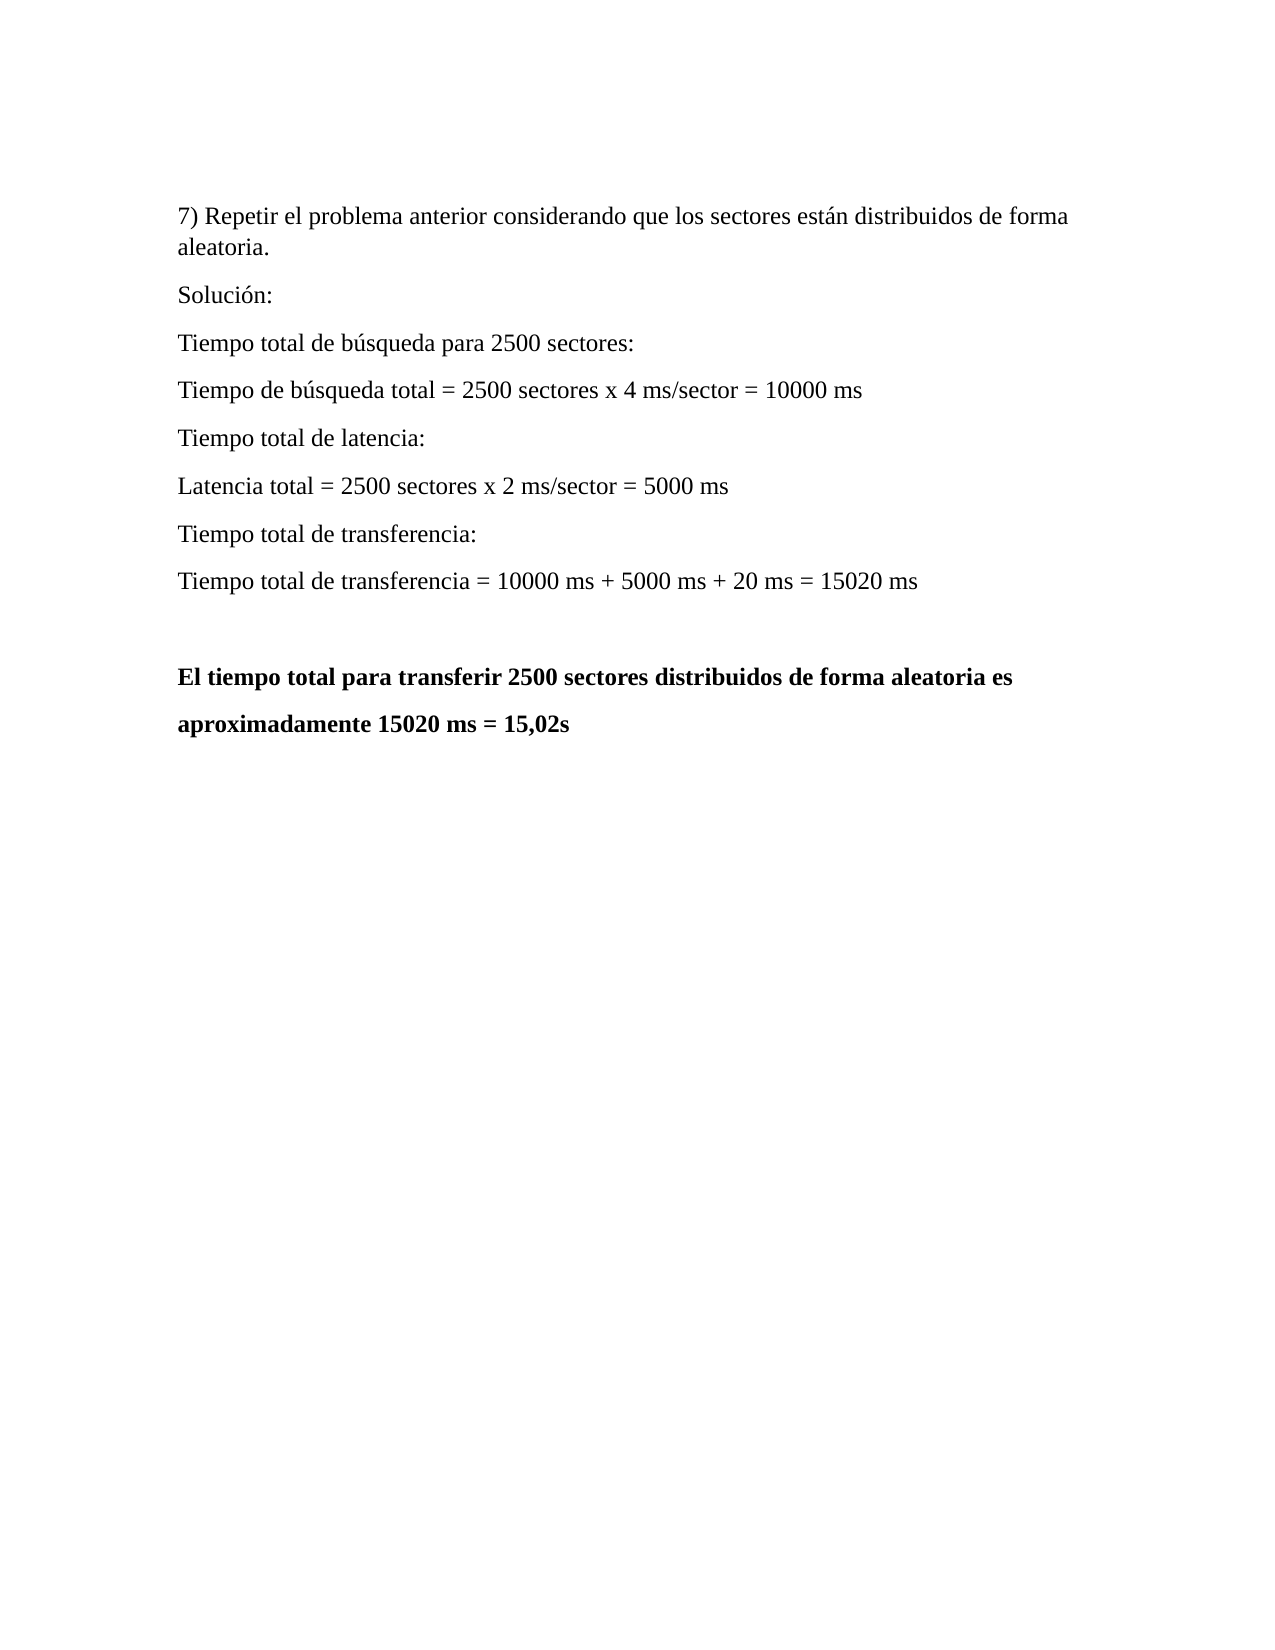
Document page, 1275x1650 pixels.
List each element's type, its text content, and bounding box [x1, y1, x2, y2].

text Solución: [177, 280, 1098, 309]
text El tiempo total para transferir 2500 sectores distribuidos de forma aleatoria es [177, 662, 1098, 691]
text Tiempo total de transferencia: [177, 519, 1098, 547]
text Latencia total = 2500 sectores x 2 ms/sector = 5000 ms [177, 471, 1098, 500]
text 7) Repetir el problema anterior considerando que los sectores están distribuidos de forma aleatoria. [177, 201, 1098, 261]
text Tiempo total de transferencia = 10000 ms + 5000 ms + 20 ms = 15020 ms [177, 566, 1098, 595]
text Tiempo total de búsqueda para 2500 sectores: [177, 328, 1098, 357]
text aproximadamente 15020 ms = 15,02s [177, 709, 1098, 738]
text Tiempo de búsqueda total = 2500 sectores x 4 ms/sector = 10000 ms [177, 376, 1098, 404]
text Tiempo total de latencia: [177, 423, 1098, 452]
